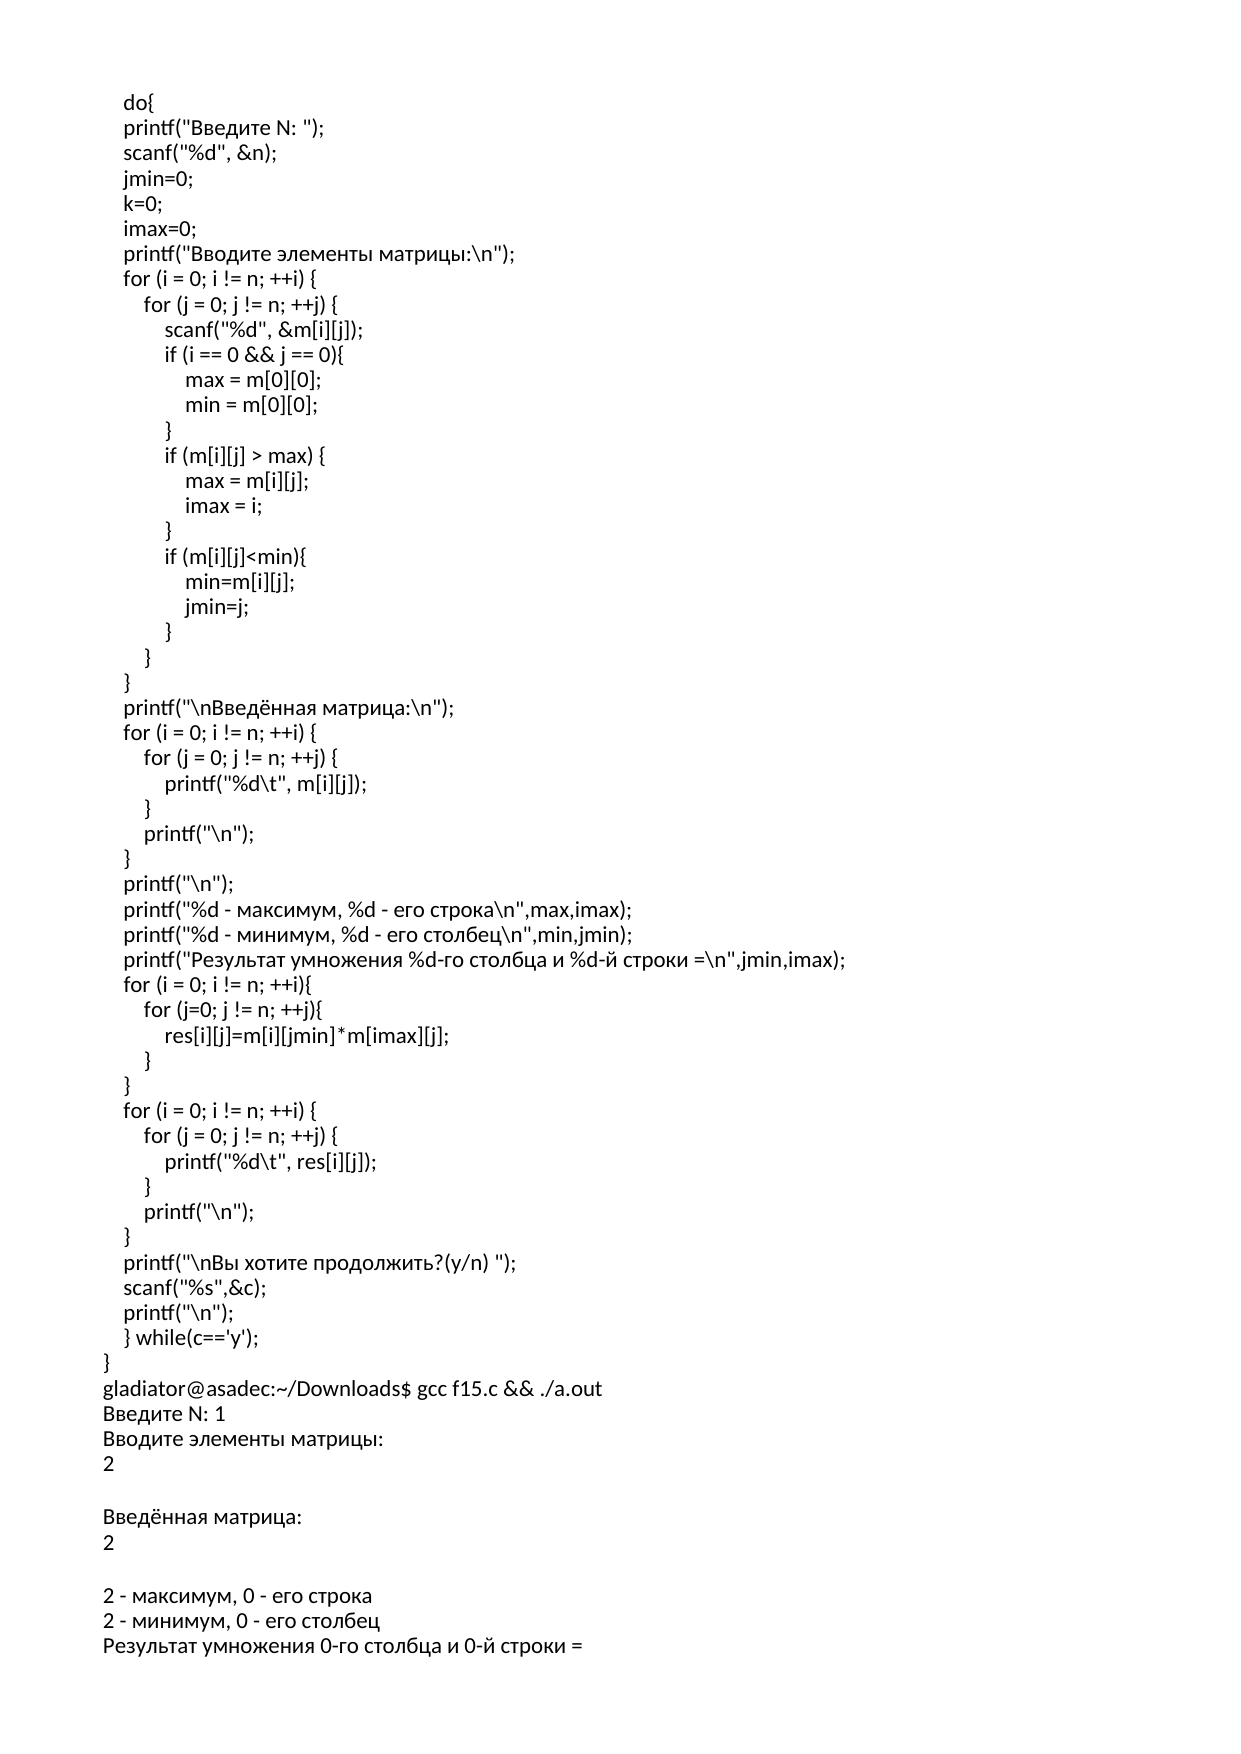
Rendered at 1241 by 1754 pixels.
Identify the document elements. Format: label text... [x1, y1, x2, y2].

text 2 - максимум, 0 - его строка [103, 1583, 1172, 1608]
text min = m[0][0]; [103, 393, 1172, 418]
text printf("\n"); [103, 821, 1172, 846]
text } [103, 1048, 1172, 1073]
text } [103, 1174, 1172, 1199]
text } [103, 418, 1172, 443]
text printf("\n"); [103, 1300, 1172, 1325]
text printf("%d\t", m[i][j]); [103, 771, 1172, 796]
text Результат умножения 0-го столбца и 0-й строки = [103, 1633, 1172, 1659]
text } [103, 619, 1172, 645]
text } while(c=='y'); [103, 1325, 1172, 1351]
text do{ [103, 90, 1172, 115]
text 2 - минимум, 0 - его столбец [103, 1608, 1172, 1633]
text for (j = 0; j != n; ++j) { [103, 746, 1172, 771]
text } [103, 670, 1172, 695]
text res[i][j]=m[i][jmin]*m[imax][j]; [103, 1023, 1172, 1048]
text jmin=j; [103, 594, 1172, 619]
text for (i = 0; i != n; ++i){ [103, 972, 1172, 998]
text printf("%d - минимум, %d - его столбец\n",min,jmin); [103, 922, 1172, 947]
text for (i = 0; i != n; ++i) { [103, 267, 1172, 292]
text printf("Результат умножения %d-го столбца и %d-й строки =\n",jmin,imax); [103, 947, 1172, 972]
text k=0; [103, 191, 1172, 216]
text if (m[i][j]<min){ [103, 544, 1172, 569]
text for (i = 0; i != n; ++i) { [103, 1098, 1172, 1124]
text } [103, 796, 1172, 821]
text min=m[i][j]; [103, 569, 1172, 594]
text max = m[i][j]; [103, 468, 1172, 493]
text Введённая матрица: [103, 1505, 1172, 1530]
text printf("Введите N: "); [103, 115, 1172, 141]
text scanf("%d", &n); [103, 141, 1172, 166]
text printf("\nВы хотите продолжить?(y/n) "); [103, 1250, 1172, 1275]
text for (j = 0; j != n; ++j) { [103, 1124, 1172, 1149]
text for (i = 0; i != n; ++i) { [103, 720, 1172, 746]
text } [103, 519, 1172, 544]
text } [103, 1073, 1172, 1098]
text imax = i; [103, 493, 1172, 519]
text scanf("%s",&c); [103, 1275, 1172, 1300]
text 2 [103, 1451, 1172, 1477]
text Вводите элементы матрицы: [103, 1426, 1172, 1451]
text imax=0; [103, 216, 1172, 241]
text printf("%d - максимум, %d - его строка\n",max,imax); [103, 897, 1172, 922]
text scanf("%d", &m[i][j]); [103, 317, 1172, 342]
text printf("%d\t", res[i][j]); [103, 1149, 1172, 1174]
text gladiator@asadec:~/Downloads$ gcc f15.c && ./a.out [103, 1376, 1172, 1401]
text if (m[i][j] > max) { [103, 443, 1172, 468]
text printf("\nВведённая матрица:\n"); [103, 695, 1172, 720]
text } [103, 645, 1172, 670]
text jmin=0; [103, 166, 1172, 191]
text for (j=0; j != n; ++j){ [103, 998, 1172, 1023]
text Введите N: 1 [103, 1401, 1172, 1426]
text } [103, 846, 1172, 872]
text if (i == 0 && j == 0){ [103, 342, 1172, 367]
text } [103, 1351, 1172, 1376]
text printf("Вводите элементы матрицы:\n"); [103, 241, 1172, 267]
text } [103, 1224, 1172, 1250]
text max = m[0][0]; [103, 367, 1172, 393]
text printf("\n"); [103, 872, 1172, 897]
text printf("\n"); [103, 1199, 1172, 1224]
text for (j = 0; j != n; ++j) { [103, 292, 1172, 317]
text 2 [103, 1530, 1172, 1555]
